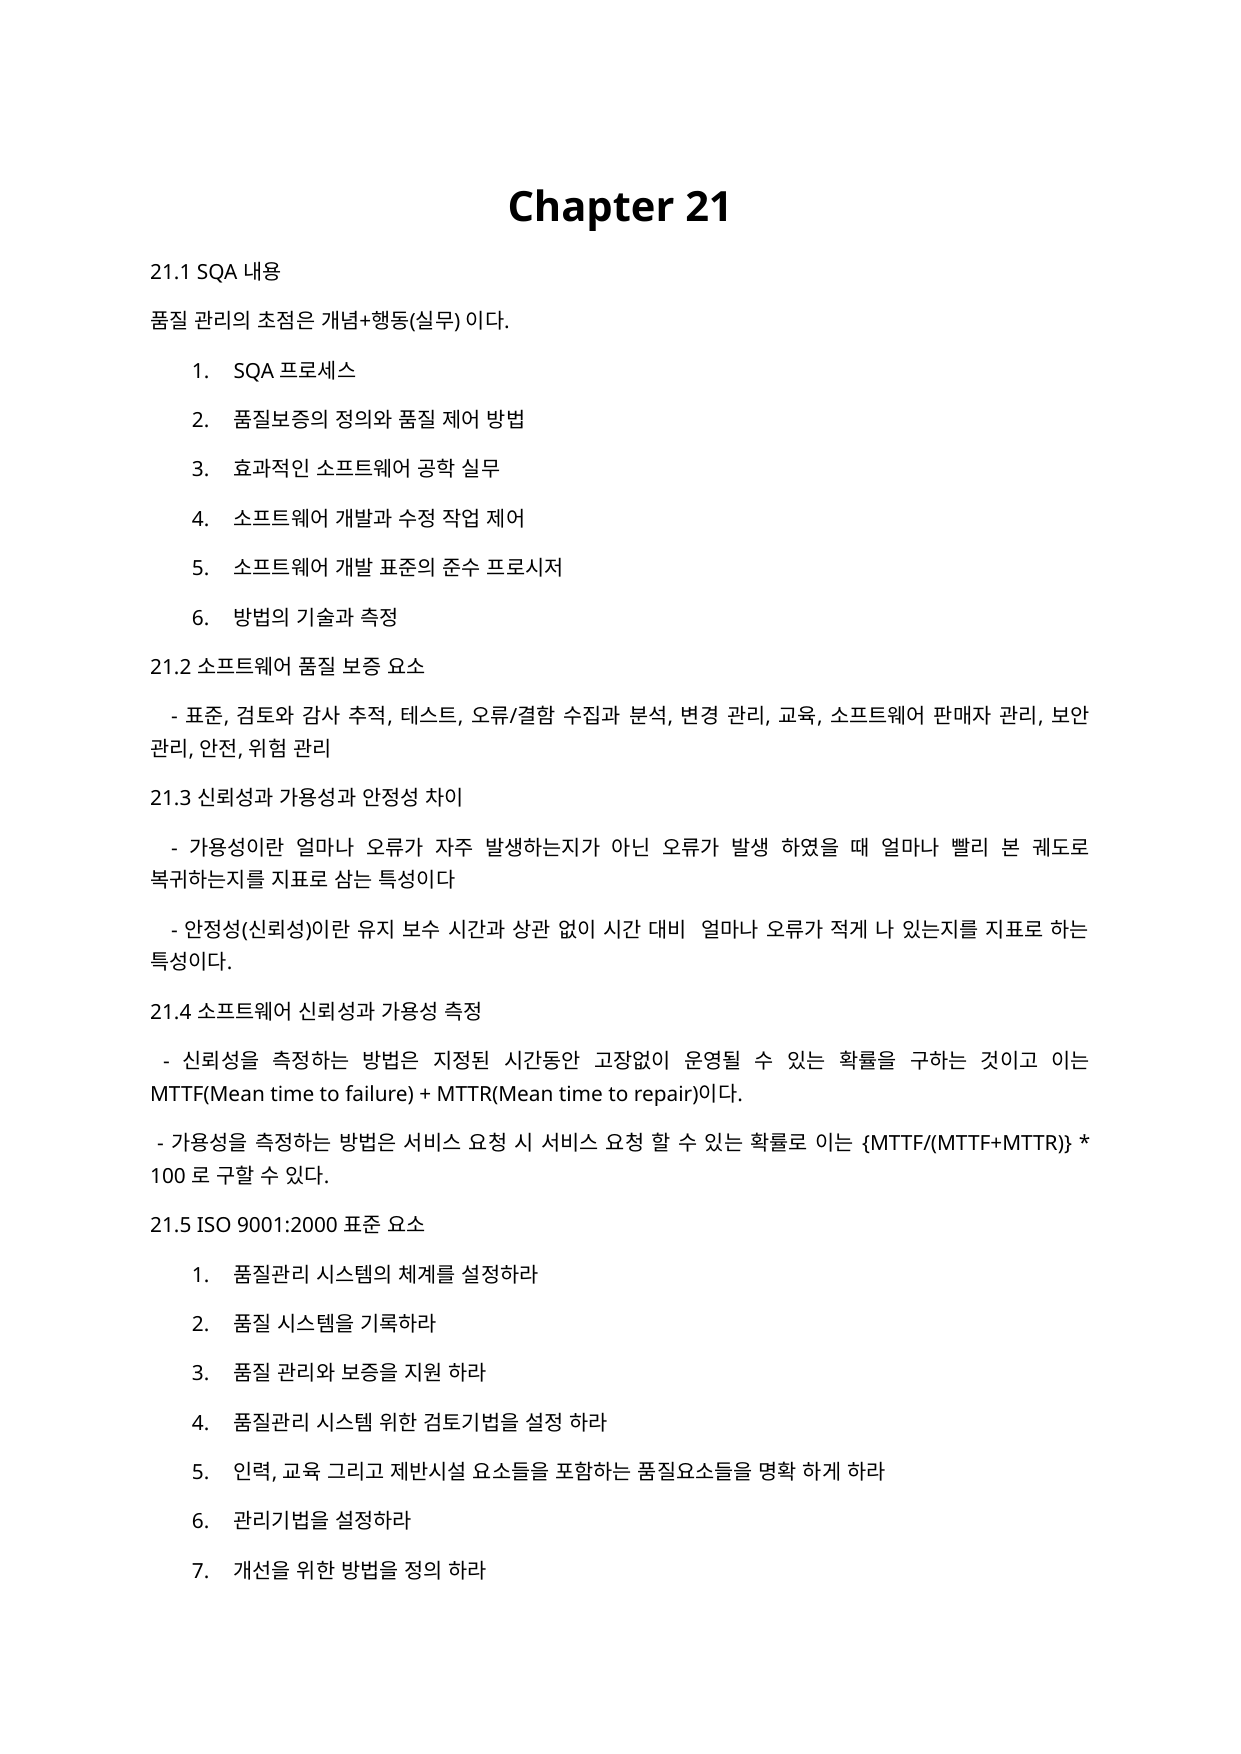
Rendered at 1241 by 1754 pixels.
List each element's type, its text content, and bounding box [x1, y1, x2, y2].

list 품질관리 시스템의 체계를 설정하라 [192, 1258, 1090, 1288]
text - 안정성(신뢰성)이란 유지 보수 시간과 상관 없이 시간 대비 얼마나 오류가 적게 나 있는지를 지표로 하는 특성이다. [150, 913, 1090, 976]
list 인력, 교육 그리고 제반시설 요소들을 포함하는 품질요소들을 명확 하게 하라 [192, 1455, 1090, 1486]
text 21.3 신뢰성과 가용성과 안정성 차이 [150, 782, 1090, 812]
list 품질 관리와 보증을 지원 하라 [192, 1357, 1090, 1387]
list 소프트웨어 개발 표준의 준수 프로시저 [192, 551, 1090, 582]
text - 가용성이란 얼마나 오류가 자주 발생하는지가 아닌 오류가 발생 하였을 때 얼마나 빨리 본 궤도로 복귀하는지를 지표로 삼는 특성이다 [150, 831, 1090, 894]
list 품질관리 시스템 위한 검토기법을 설정 하라 [192, 1406, 1090, 1436]
text - 신뢰성을 측정하는 방법은 지정된 시간동안 고장없이 운영될 수 있는 확률을 구하는 것이고 이는 MTTF(Mean time to failure) + MTTR(Mean time to repair)이다. [150, 1044, 1090, 1107]
list 개선을 위한 방법을 정의 하라 [192, 1554, 1090, 1584]
text - 표준, 검토와 감사 추적, 테스트, 오류/결함 수집과 분석, 변경 관리, 교육, 소프트웨어 판매자 관리, 보안 관리, 안전, 위험 관리 [150, 699, 1090, 762]
list SQA 프로세스 [192, 354, 1090, 384]
text 21.1 SQA 내용 [150, 255, 1090, 285]
text 품질 관리의 초점은 개념+행동(실무) 이다. [150, 304, 1090, 335]
list 효과적인 소프트웨어 공학 실무 [192, 453, 1090, 483]
text 21.2 소프트웨어 품질 보증 요소 [150, 650, 1090, 680]
text 21.5 ISO 9001:2000 표준 요소 [150, 1208, 1090, 1239]
list 품질 시스템을 기록하라 [192, 1307, 1090, 1338]
list 방법의 기술과 측정 [192, 601, 1090, 631]
list 관리기법을 설정하라 [192, 1505, 1090, 1535]
list 품질보증의 정의와 품질 제어 방법 [192, 403, 1090, 433]
text 21.4 소프트웨어 신뢰성과 가용성 측정 [150, 995, 1090, 1025]
list 소프트웨어 개발과 수정 작업 제어 [192, 502, 1090, 532]
text - 가용성을 측정하는 방법은 서비스 요청 시 서비스 요청 할 수 있는 확률로 이는 {MTTF/(MTTF+MTTR)} * 100 로 구할 수 있다. [150, 1126, 1090, 1189]
text Chapter 21 [150, 177, 1090, 234]
